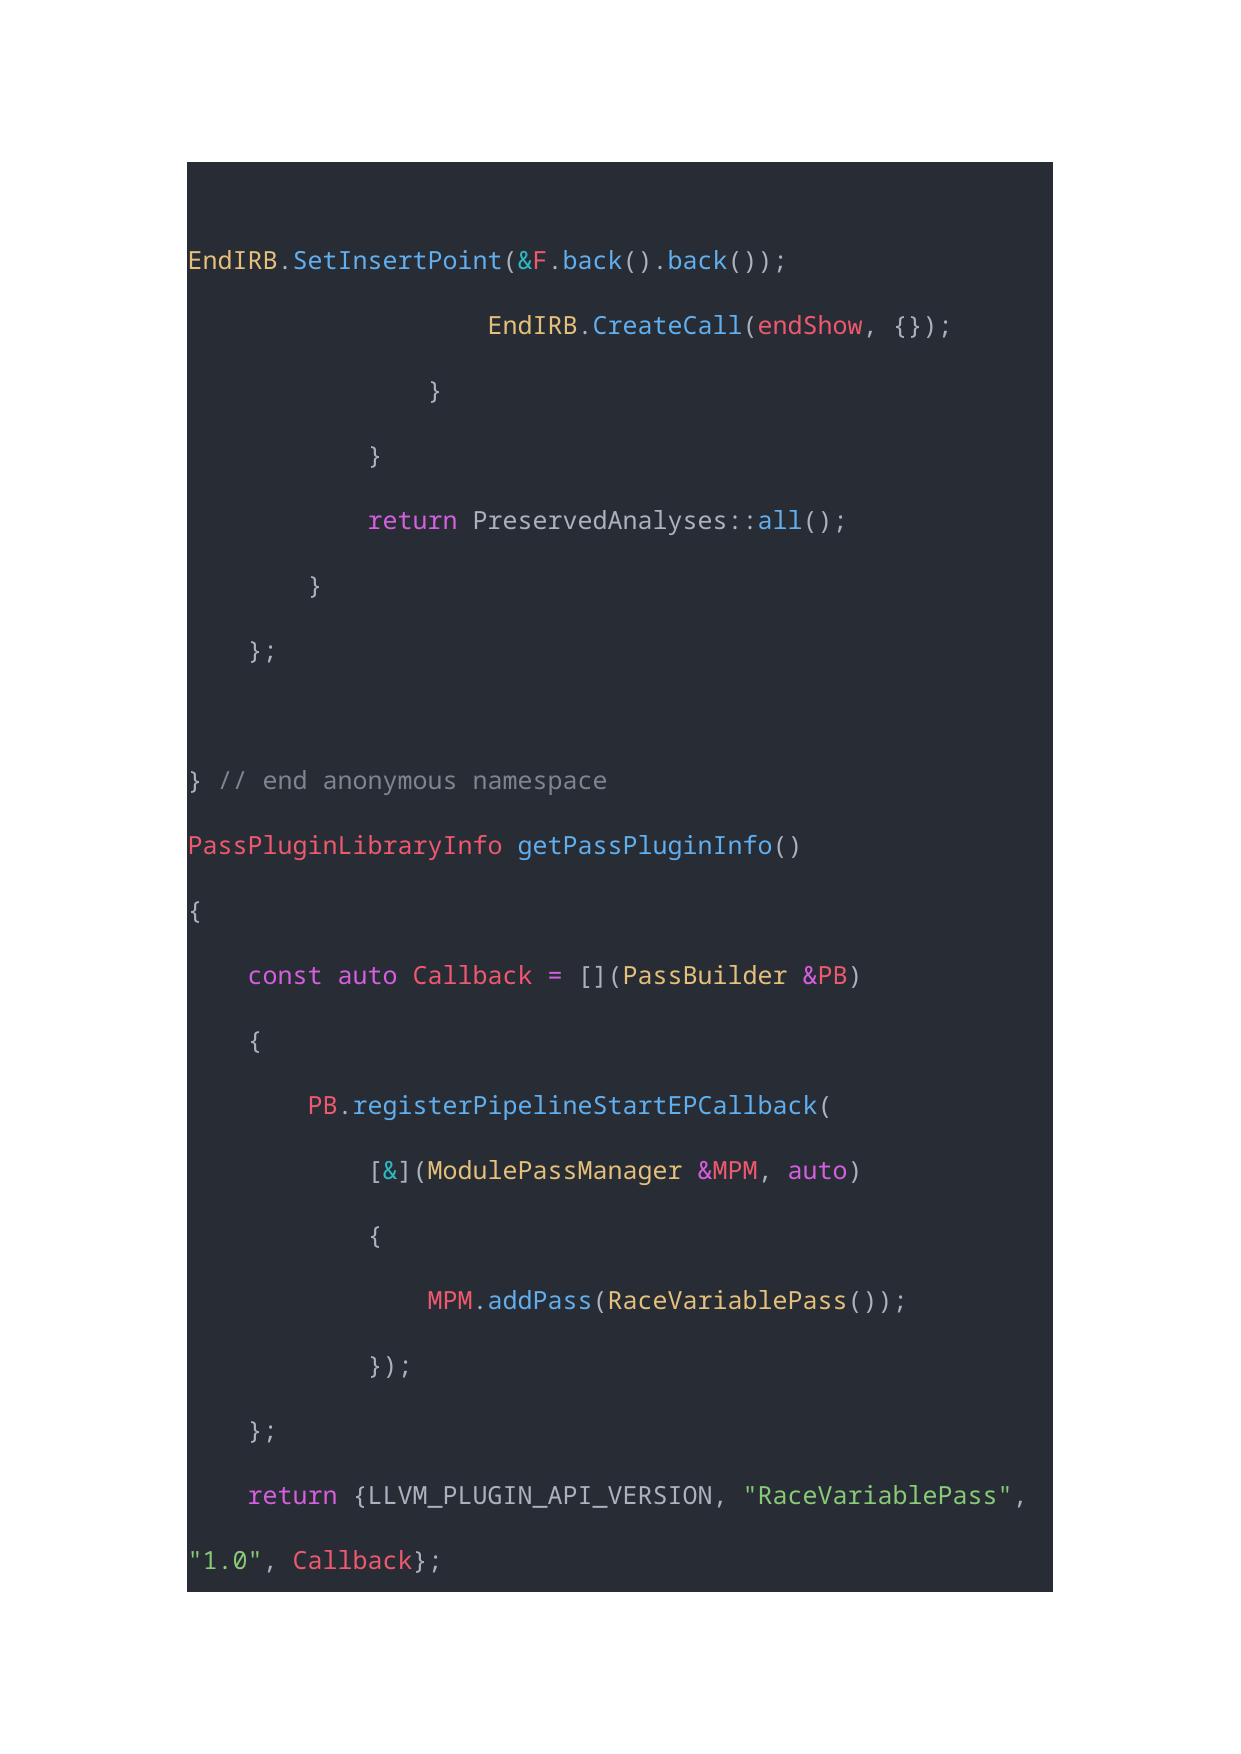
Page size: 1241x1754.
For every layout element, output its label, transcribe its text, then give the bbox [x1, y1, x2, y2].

text MPM.addPass(RaceVariablePass()); [187, 1267, 1053, 1332]
text } [187, 422, 1053, 487]
text return PreservedAnalyses::all(); [187, 487, 1053, 552]
text { [187, 1202, 1053, 1267]
text EndIRB.CreateCall(endShow, {}); [187, 292, 1053, 357]
text PassPluginLibraryInfo getPassPluginInfo() [187, 812, 1053, 877]
text EndIRB.SetInsertPoint(&F.back().back()); [187, 162, 1053, 292]
text }; [187, 617, 1053, 682]
text [&](ModulePassManager &MPM, auto) [187, 1137, 1053, 1202]
text { [187, 1007, 1053, 1072]
text } [187, 552, 1053, 617]
text } // end anonymous namespace [187, 747, 1053, 812]
text }); [187, 1332, 1053, 1397]
text } [187, 357, 1053, 422]
text }; [187, 1397, 1053, 1462]
text return {LLVM_PLUGIN_API_VERSION, "RaceVariablePass", "1.0", Callback}; [187, 1462, 1053, 1592]
text PB.registerPipelineStartEPCallback( [187, 1072, 1053, 1137]
text const auto Callback = [](PassBuilder &PB) [187, 942, 1053, 1007]
text { [187, 877, 1053, 942]
